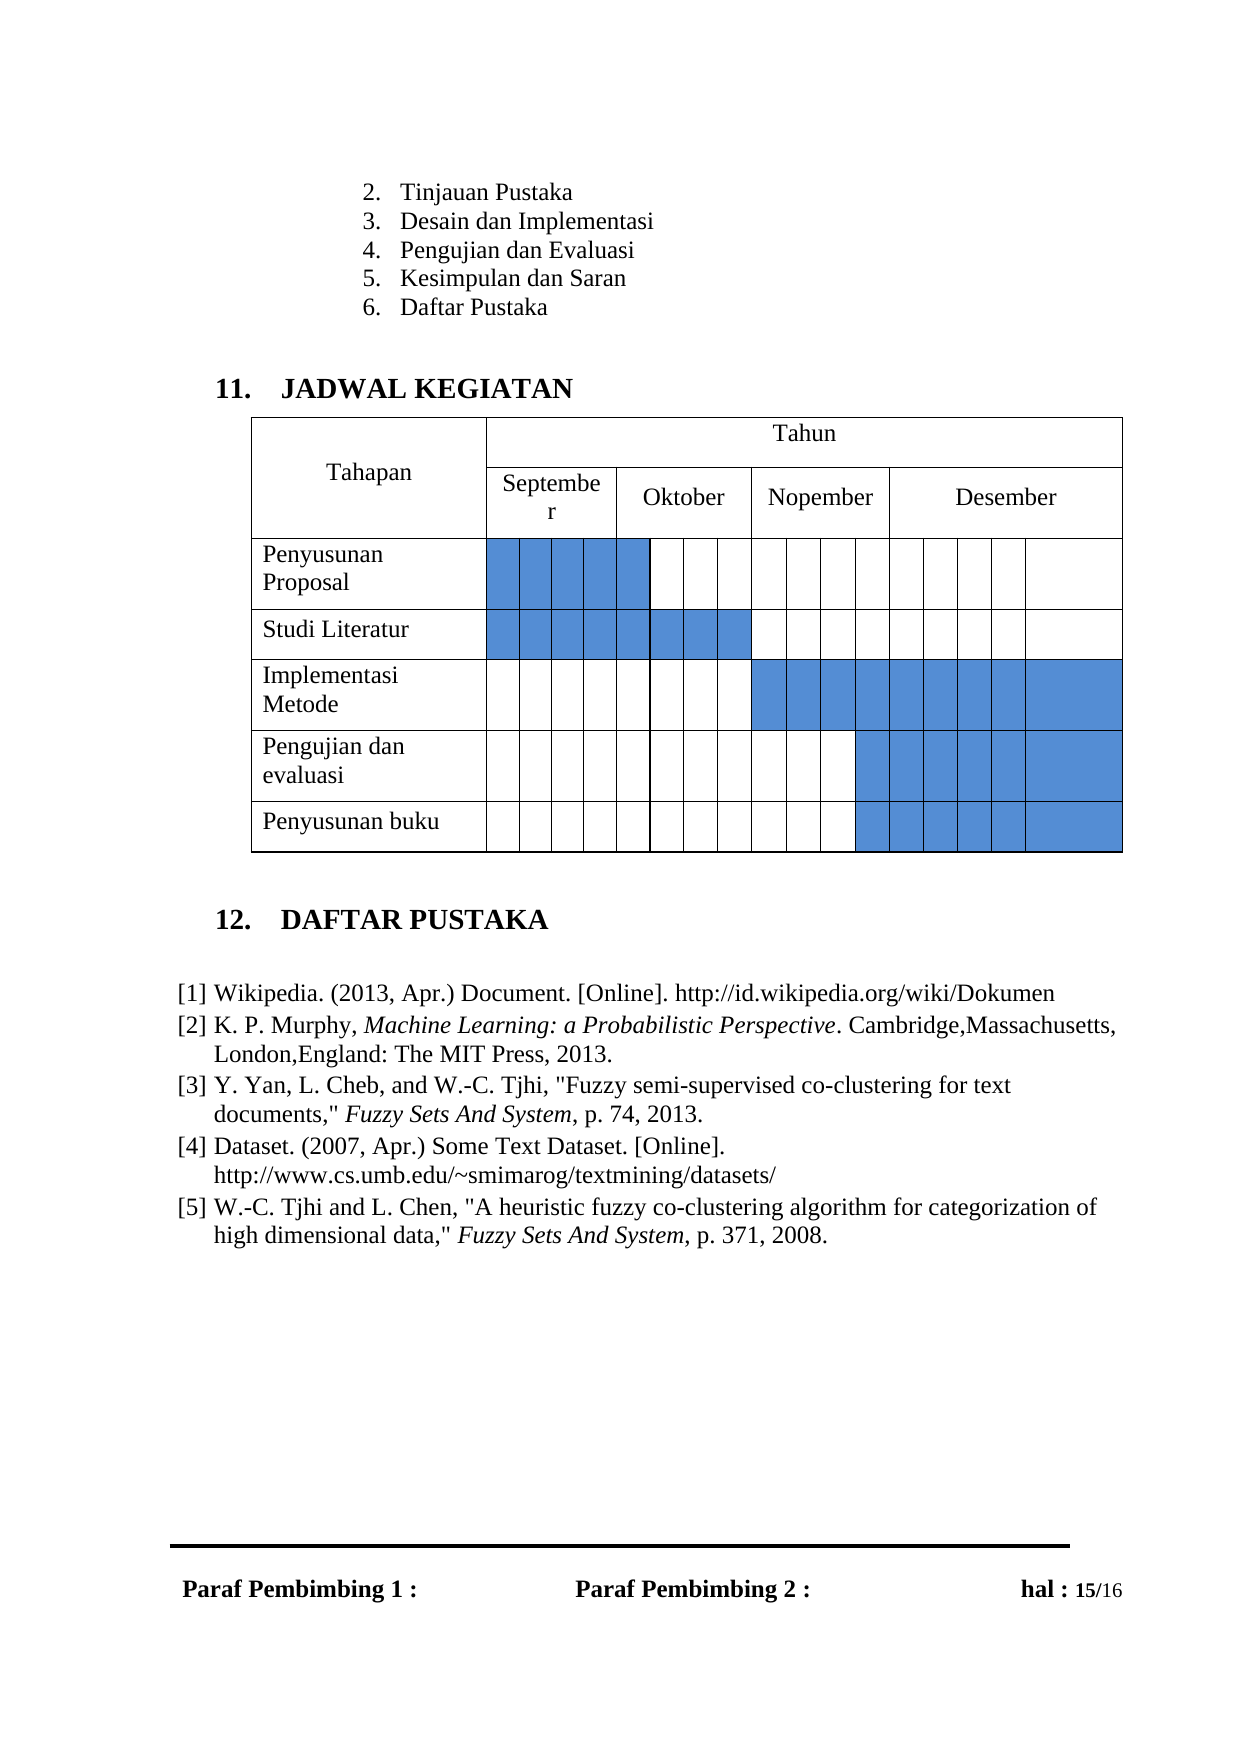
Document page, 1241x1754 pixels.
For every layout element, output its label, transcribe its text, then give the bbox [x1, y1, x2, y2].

table_cell [890, 731, 923, 801]
table_header Tahapan [252, 418, 486, 538]
table_cell [520, 539, 551, 609]
table_cell [752, 539, 786, 609]
table_cell Desember [890, 468, 1122, 538]
table_cell [651, 802, 683, 851]
table_cell [617, 660, 649, 730]
table_cell [890, 802, 923, 851]
table_cell [752, 802, 786, 851]
table_cell [1026, 660, 1122, 730]
table_cell [856, 802, 889, 851]
table_cell [651, 731, 683, 801]
table_cell [684, 539, 717, 609]
table_cell September [487, 468, 616, 538]
table_cell [752, 731, 786, 801]
table_cell [821, 660, 855, 730]
table_cell [821, 802, 855, 851]
table_cell [958, 610, 991, 659]
table_cell [584, 660, 616, 730]
table_cell [552, 802, 583, 851]
table_cell Pengujian dan evaluasi [252, 731, 486, 801]
table_cell [856, 610, 889, 659]
table_cell Penyusunan buku [252, 802, 486, 851]
table_cell [684, 660, 717, 730]
table_cell [958, 539, 991, 609]
table_cell [520, 660, 551, 730]
table_cell [856, 660, 889, 730]
table_cell [787, 802, 820, 851]
table_cell [718, 610, 751, 659]
table_cell [617, 731, 649, 801]
table_cell [787, 610, 820, 659]
table_cell [487, 539, 519, 609]
table_cell [718, 660, 751, 730]
table_cell [821, 539, 855, 609]
table_cell [651, 539, 683, 609]
table_cell [684, 731, 717, 801]
table_cell [487, 610, 519, 659]
list Desain dan Implementasi [362, 206, 1122, 235]
table_cell [584, 731, 616, 801]
table_cell [552, 731, 583, 801]
table_cell [992, 610, 1025, 659]
table_cell [487, 802, 519, 851]
table_cell [1026, 539, 1122, 609]
list Pengujian dan Evaluasi [362, 235, 1122, 263]
table_cell [856, 539, 889, 609]
table_cell [958, 660, 991, 730]
list Tinjauan Pustaka [362, 177, 1122, 206]
table_cell [924, 731, 957, 801]
table_cell [787, 731, 820, 801]
list Daftar Pustaka [362, 292, 1122, 321]
subtitle JADWAL KEGIATAN [215, 371, 1122, 404]
table_cell [1026, 610, 1122, 659]
table_cell [718, 731, 751, 801]
subtitle DAFTAR PUSTAKA [215, 902, 1122, 936]
table_cell [552, 610, 583, 659]
table_cell [617, 802, 649, 851]
table_cell [552, 660, 583, 730]
table_cell [992, 731, 1025, 801]
list Kesimpulan dan Saran [362, 263, 1122, 292]
table_cell [992, 539, 1025, 609]
table_cell [651, 660, 683, 730]
table_cell Nopember [752, 468, 889, 538]
table_cell [584, 802, 616, 851]
table_cell [958, 802, 991, 851]
table_cell [890, 610, 923, 659]
table_cell [821, 731, 855, 801]
table_cell [1026, 802, 1122, 851]
table_cell [552, 539, 583, 609]
table_cell Penyusunan Proposal [252, 539, 486, 609]
table_cell [992, 802, 1025, 851]
table_cell [890, 660, 923, 730]
table_cell Oktober [617, 468, 751, 538]
table_cell [924, 610, 957, 659]
table_cell [651, 610, 683, 659]
table_cell [752, 610, 786, 659]
table_cell [520, 802, 551, 851]
table_cell [520, 731, 551, 801]
table_cell [584, 610, 616, 659]
table_cell [924, 802, 957, 851]
table_cell [890, 539, 923, 609]
table_header Tahun [487, 418, 1122, 467]
table_cell [487, 660, 519, 730]
table_cell [520, 610, 551, 659]
table_cell Studi Literatur [252, 610, 486, 659]
table_cell [617, 539, 649, 609]
table_cell [617, 610, 649, 659]
table_cell [584, 539, 616, 609]
table_cell [752, 660, 786, 730]
table_cell [684, 802, 717, 851]
table_cell [924, 539, 957, 609]
table_cell [787, 539, 820, 609]
table_cell [787, 660, 820, 730]
table_cell [924, 660, 957, 730]
table_cell [992, 660, 1025, 730]
table_cell [1026, 731, 1122, 801]
table_cell [718, 802, 751, 851]
table_cell [684, 610, 717, 659]
table_cell [958, 731, 991, 801]
table_cell [487, 731, 519, 801]
table_cell [856, 731, 889, 801]
table_cell [718, 539, 751, 609]
table_cell Implementasi Metode [252, 660, 486, 730]
table_cell [821, 610, 855, 659]
